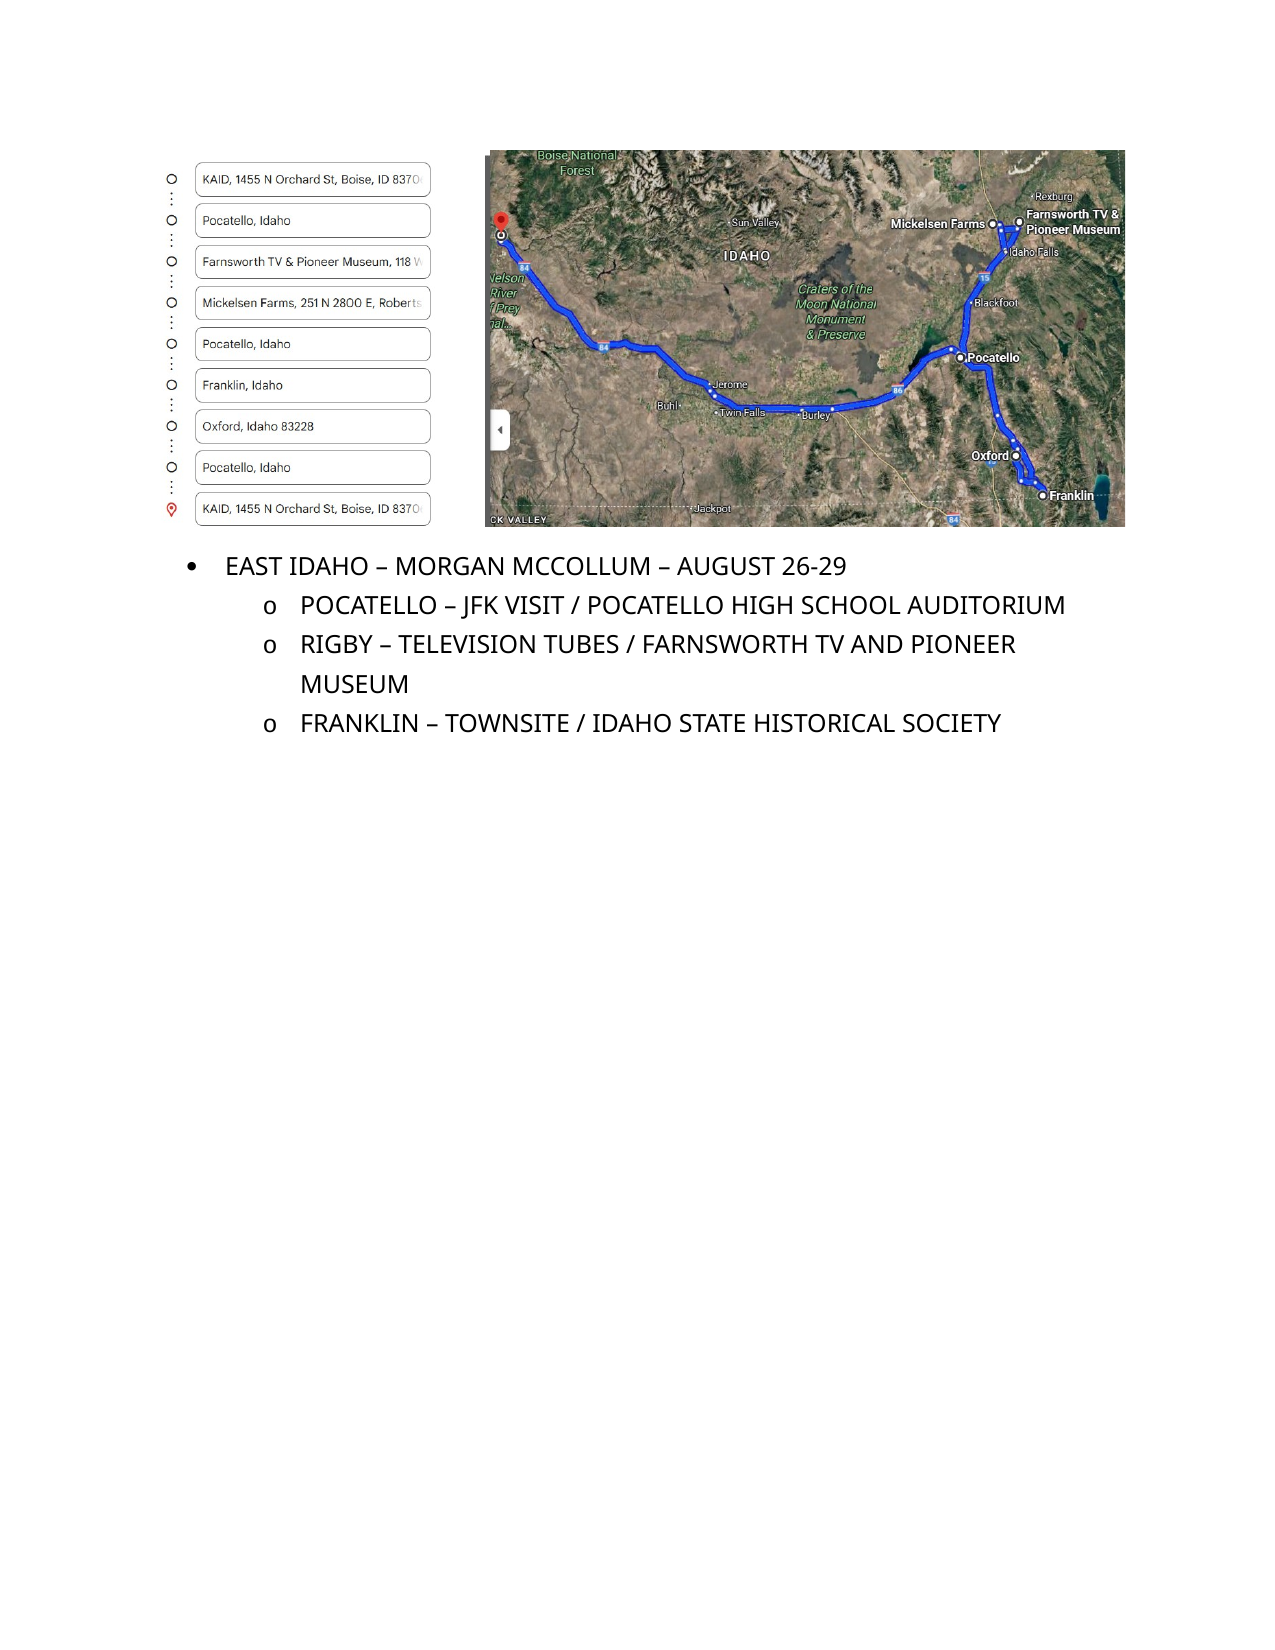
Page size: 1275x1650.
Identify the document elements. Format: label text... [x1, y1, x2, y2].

list FRANKLIN – TOWNSITE / IDAHO STATE HISTORICAL SOCIETY [262, 705, 1125, 740]
picture [150, 150, 1125, 527]
list RIGBY – TELEVISION TUBES / FARNSWORTH TV AND PIONEER MUSEUM [262, 627, 1125, 700]
list POCATELLO – JFK VISIT / POCATELLO HIGH SCHOOL AUDITORIUM [262, 587, 1125, 622]
list EAST IDAHO – MORGAN MCCOLLUM – AUGUST 26-29 [187, 548, 1125, 582]
